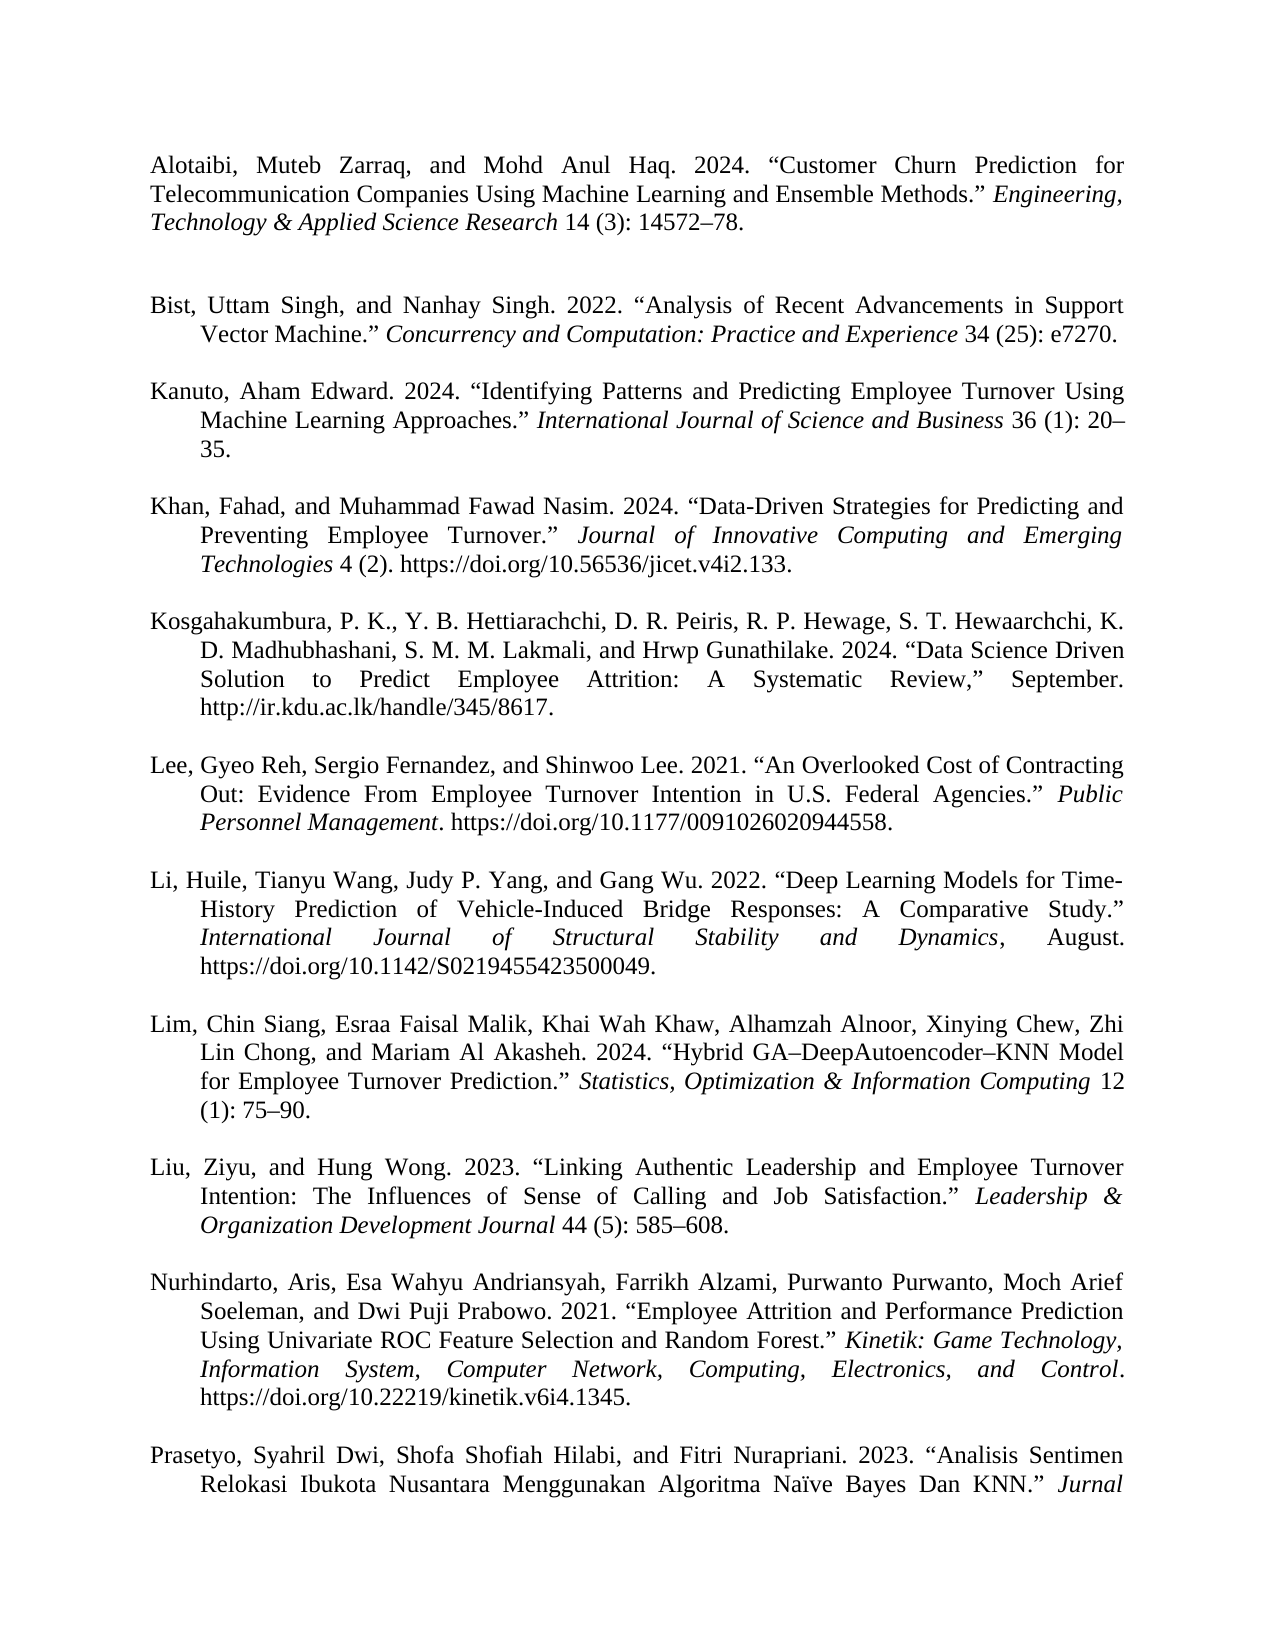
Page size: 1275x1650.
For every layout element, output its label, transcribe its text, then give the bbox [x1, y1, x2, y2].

text Lee, Gyeo Reh, Sergio Fernandez, and Shinwoo Lee. 2021. “An Overlooked Cost of Contracting Out: Evidence From Employee Turnover Intention in U.S. Federal Agencies.” Public Personnel Management. https://doi.org/10.1177/0091026020944558. [150, 750, 1125, 836]
text Li, Huile, Tianyu Wang, Judy P. Yang, and Gang Wu. 2022. “Deep Learning Models for Time-History Prediction of Vehicle-Induced Bridge Responses: A Comparative Study.” International Journal of Structural Stability and Dynamics, August. https://doi.org/10.1142/S0219455423500049. [150, 865, 1125, 980]
text Kosgahakumbura, P. K., Y. B. Hettiarachchi, D. R. Peiris, R. P. Hewage, S. T. Hewaarchchi, K. D. Madhubhashani, S. M. M. Lakmali, and Hrwp Gunathilake. 2024. “Data Science Driven Solution to Predict Employee Attrition: A Systematic Review,” September. http://ir.kdu.ac.lk/handle/345/8617. [150, 606, 1125, 721]
text Bist, Uttam Singh, and Nanhay Singh. 2022. “Analysis of Recent Advancements in Support Vector Machine.” Concurrency and Computation: Practice and Experience 34 (25): e7270. [150, 290, 1125, 347]
text Nurhindarto, Aris, Esa Wahyu Andriansyah, Farrikh Alzami, Purwanto Purwanto, Moch Arief Soeleman, and Dwi Puji Prabowo. 2021. “Employee Attrition and Performance Prediction Using Univariate ROC Feature Selection and Random Forest.” Kinetik: Game Technology, Information System, Computer Network, Computing, Electronics, and Control. https://doi.org/10.22219/kinetik.v6i4.1345. [150, 1267, 1125, 1411]
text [150, 1440, 1125, 1497]
text Lim, Chin Siang, Esraa Faisal Malik, Khai Wah Khaw, Alhamzah Alnoor, Xinying Chew, Zhi Lin Chong, and Mariam Al Akasheh. 2024. “Hybrid GA–DeepAutoencoder–KNN Model for Employee Turnover Prediction.” Statistics, Optimization & Information Computing 12 (1): 75–90. [150, 1009, 1125, 1124]
text Khan, Fahad, and Muhammad Fawad Nasim. 2024. “Data-Driven Strategies for Predicting and Preventing Employee Turnover.” Journal of Innovative Computing and Emerging Technologies 4 (2). https://doi.org/10.56536/jicet.v4i2.133. [150, 491, 1125, 577]
text Liu, Ziyu, and Hung Wong. 2023. “Linking Authentic Leadership and Employee Turnover Intention: The Influences of Sense of Calling and Job Satisfaction.” Leadership & Organization Development Journal 44 (5): 585–608. [150, 1152, 1125, 1239]
text Kanuto, Aham Edward. 2024. “Identifying Patterns and Predicting Employee Turnover Using Machine Learning Approaches.” International Journal of Science and Business 36 (1): 20–35. [150, 376, 1125, 462]
text Alotaibi, Muteb Zarraq, and Mohd Anul Haq. 2024. “Customer Churn Prediction for Telecommunication Companies Using Machine Learning and Ensemble Methods.” Engineering, Technology & Applied Science Research 14 (3): 14572–78. [150, 150, 1125, 236]
